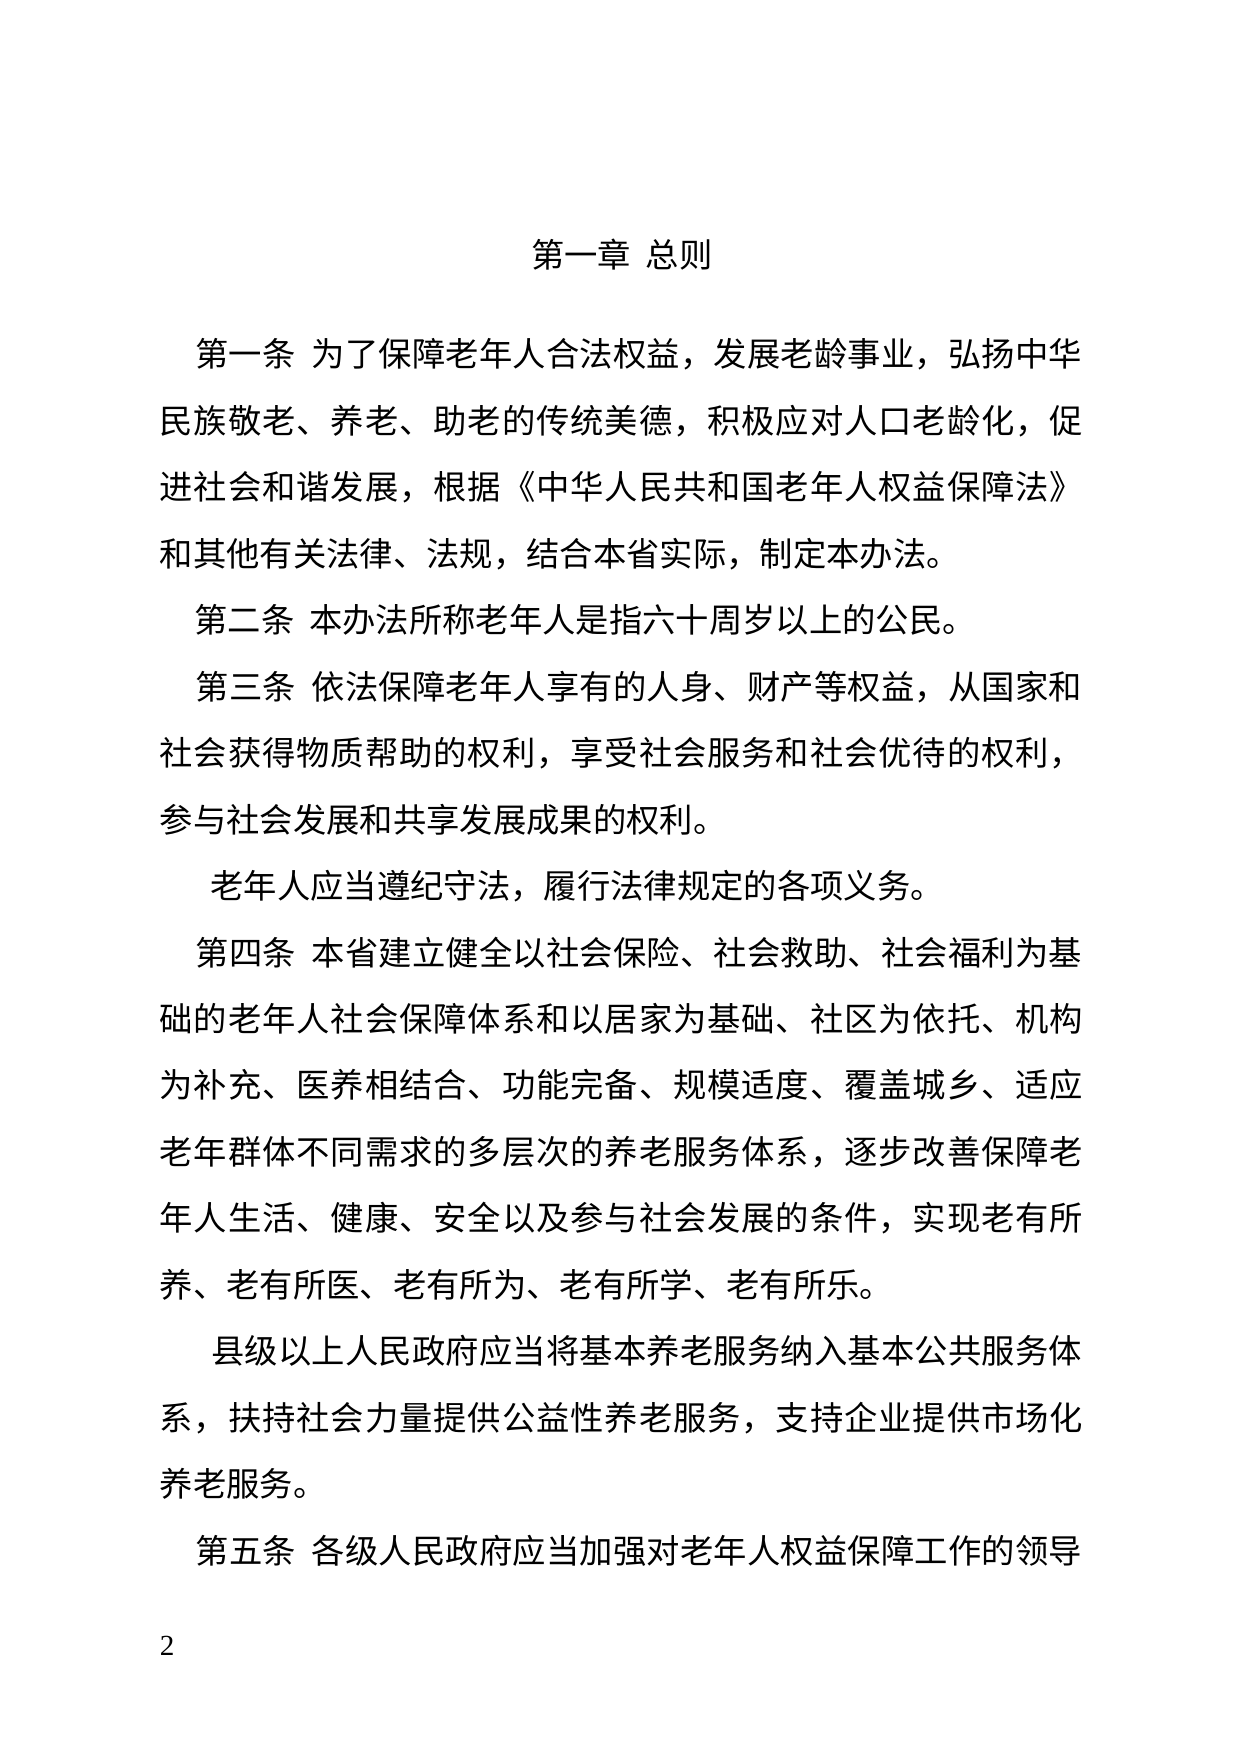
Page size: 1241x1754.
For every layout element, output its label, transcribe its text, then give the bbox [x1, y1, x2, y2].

text 第二条 本办法所称老年人是指六十周岁以上的公民。 [159, 585, 1084, 651]
text 老年人应当遵纪守法，履行法律规定的各项义务。 [159, 851, 1084, 917]
text 县级以上人民政府应当将基本养老服务纳入基本公共服务体系，扶持社会力量提供公益性养老服务，支持企业提供市场化养老服务。 [159, 1316, 1084, 1515]
text 第一条 为了保障老年人合法权益，发展老龄事业，弘扬中华民族敬老、养老、助老的传统美德，积极应对人口老龄化，促进社会和谐发展，根据《中华人民共和国老年人权益保障法》和其他有关法律、法规，结合本省实际，制定本办法。 [159, 319, 1084, 585]
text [159, 1515, 1084, 1582]
text 第三条 依法保障老年人享有的人身、财产等权益，从国家和社会获得物质帮助的权利，享受社会服务和社会优待的权利，参与社会发展和共享发展成果的权利。 [159, 651, 1084, 851]
text 第四条 本省建立健全以社会保险、社会救助、社会福利为基础的老年人社会保障体系和以居家为基础、社区为依托、机构为补充、医养相结合、功能完备、规模适度、覆盖城乡、适应老年群体不同需求的多层次的养老服务体系，逐步改善保障老年人生活、健康、安全以及参与社会发展的条件，实现老有所养、老有所医、老有所为、老有所学、老有所乐。 [159, 917, 1084, 1316]
text 第一章 总则 [159, 219, 1084, 286]
